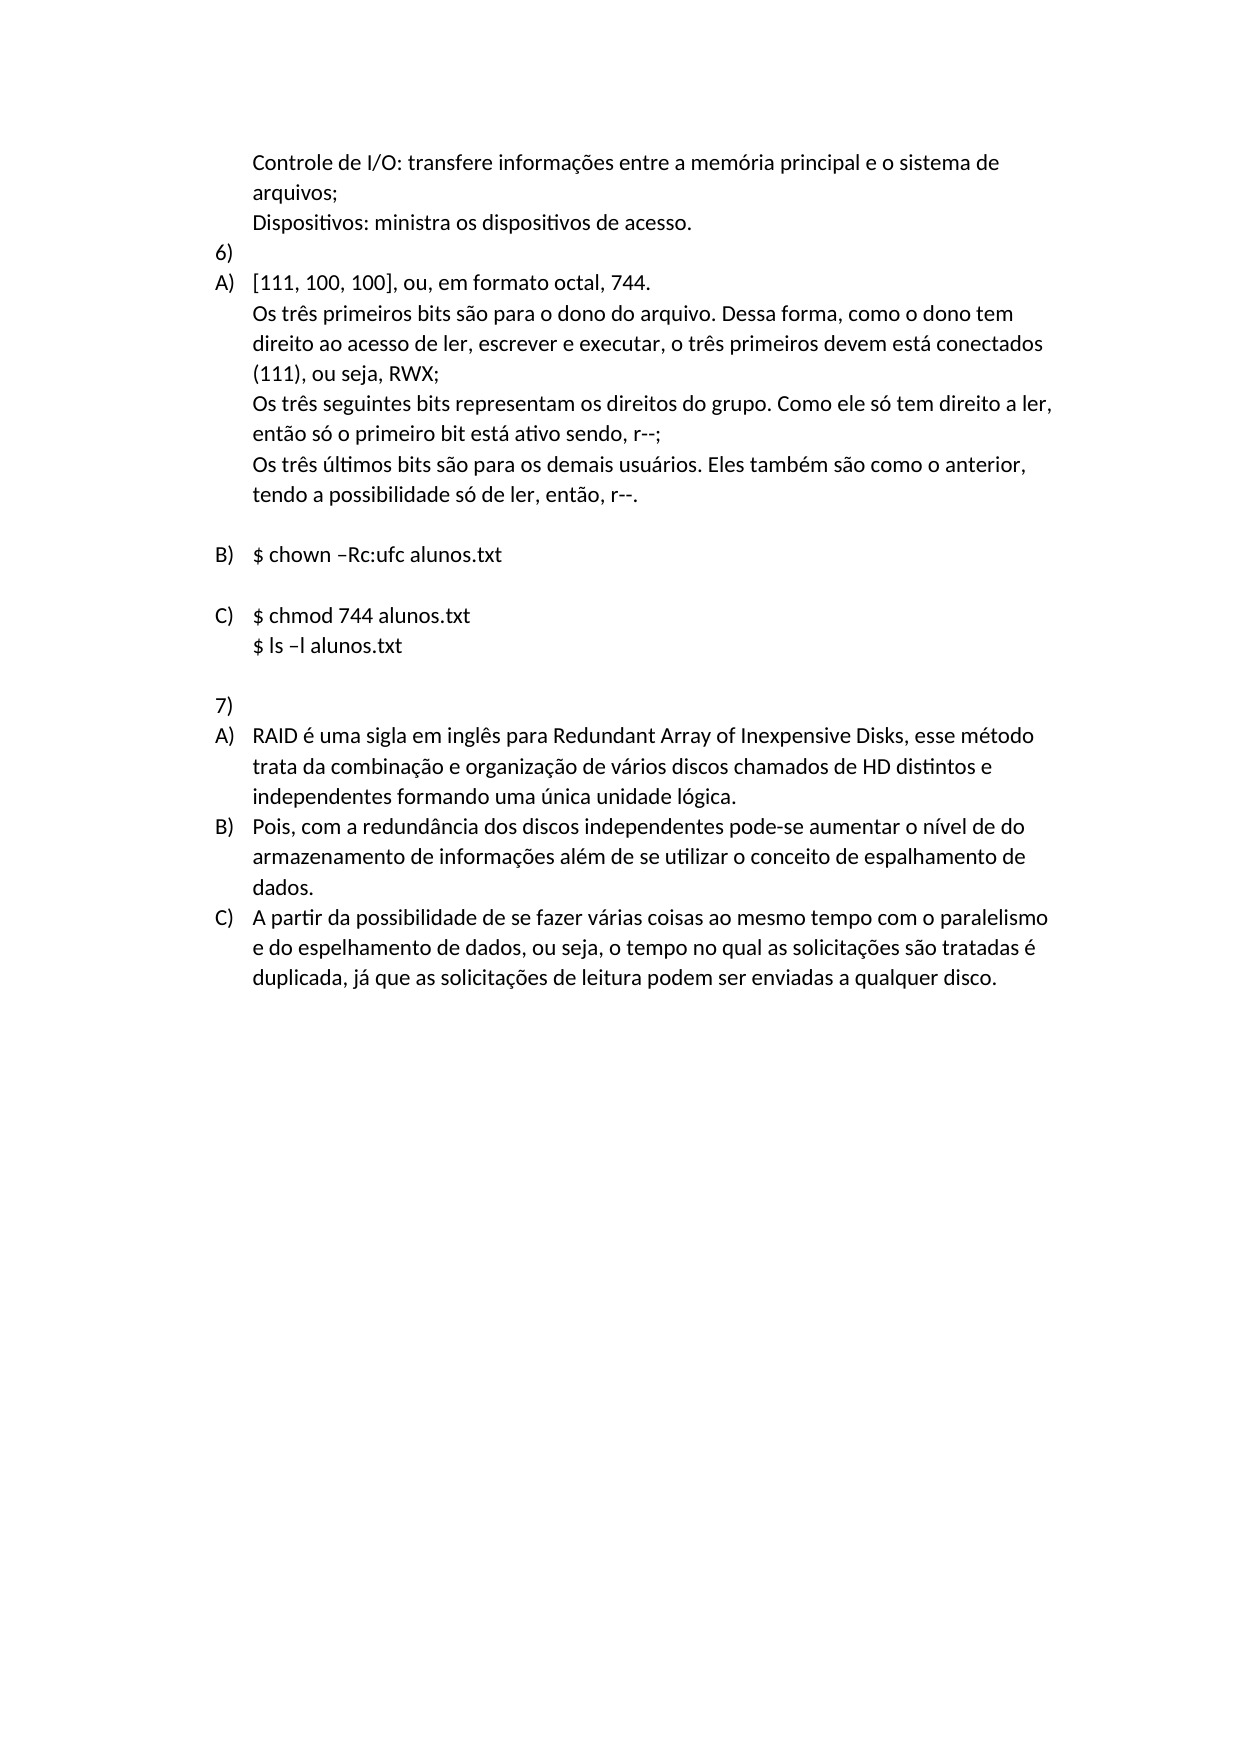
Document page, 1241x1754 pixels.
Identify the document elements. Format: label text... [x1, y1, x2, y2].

list Os três seguintes bits representam os direitos do grupo. Como ele só tem direito a ler, então só o primeiro bit está ativo sendo, r--; [252, 389, 1063, 447]
list $ ls –l alunos.txt [252, 631, 1063, 659]
list Pois, com a redundância dos discos independentes pode-se aumentar o nível de do armazenamento de informações além de se utilizar o conceito de espalhamento de dados. [215, 812, 1063, 901]
list Os três últimos bits são para os demais usuários. Eles também são como o anterior, tendo a possibilidade só de ler, então, r--. [252, 450, 1063, 508]
list [111, 100, 100], ou, em formato octal, 744. [215, 268, 1063, 296]
list RAID é uma sigla em inglês para Redundant Array of Inexpensive Disks, esse método trata da combinação e organização de vários discos chamados de HD distintos e independentes formando uma única unidade lógica. [215, 722, 1063, 810]
list Os três primeiros bits são para o dono do arquivo. Dessa forma, como o dono tem direito ao acesso de ler, escrever e executar, o três primeiros devem está conectados (111), ou seja, RWX; [252, 299, 1063, 387]
list Controle de I/O: transfere informações entre a memória principal e o sistema de arquivos; [252, 148, 1063, 206]
list A partir da possibilidade de se fazer várias coisas ao mesmo tempo com o paralelismo e do espelhamento de dados, ou seja, o tempo no qual as solicitações são tratadas é duplicada, já que as solicitações de leitura podem ser enviadas a qualquer disco. [215, 903, 1063, 991]
list $ chmod 744 alunos.txt [215, 601, 1063, 629]
list Dispositivos: ministra os dispositivos de acesso. [252, 208, 1063, 236]
list $ chown –Rc:ufc alunos.txt [215, 540, 1063, 568]
